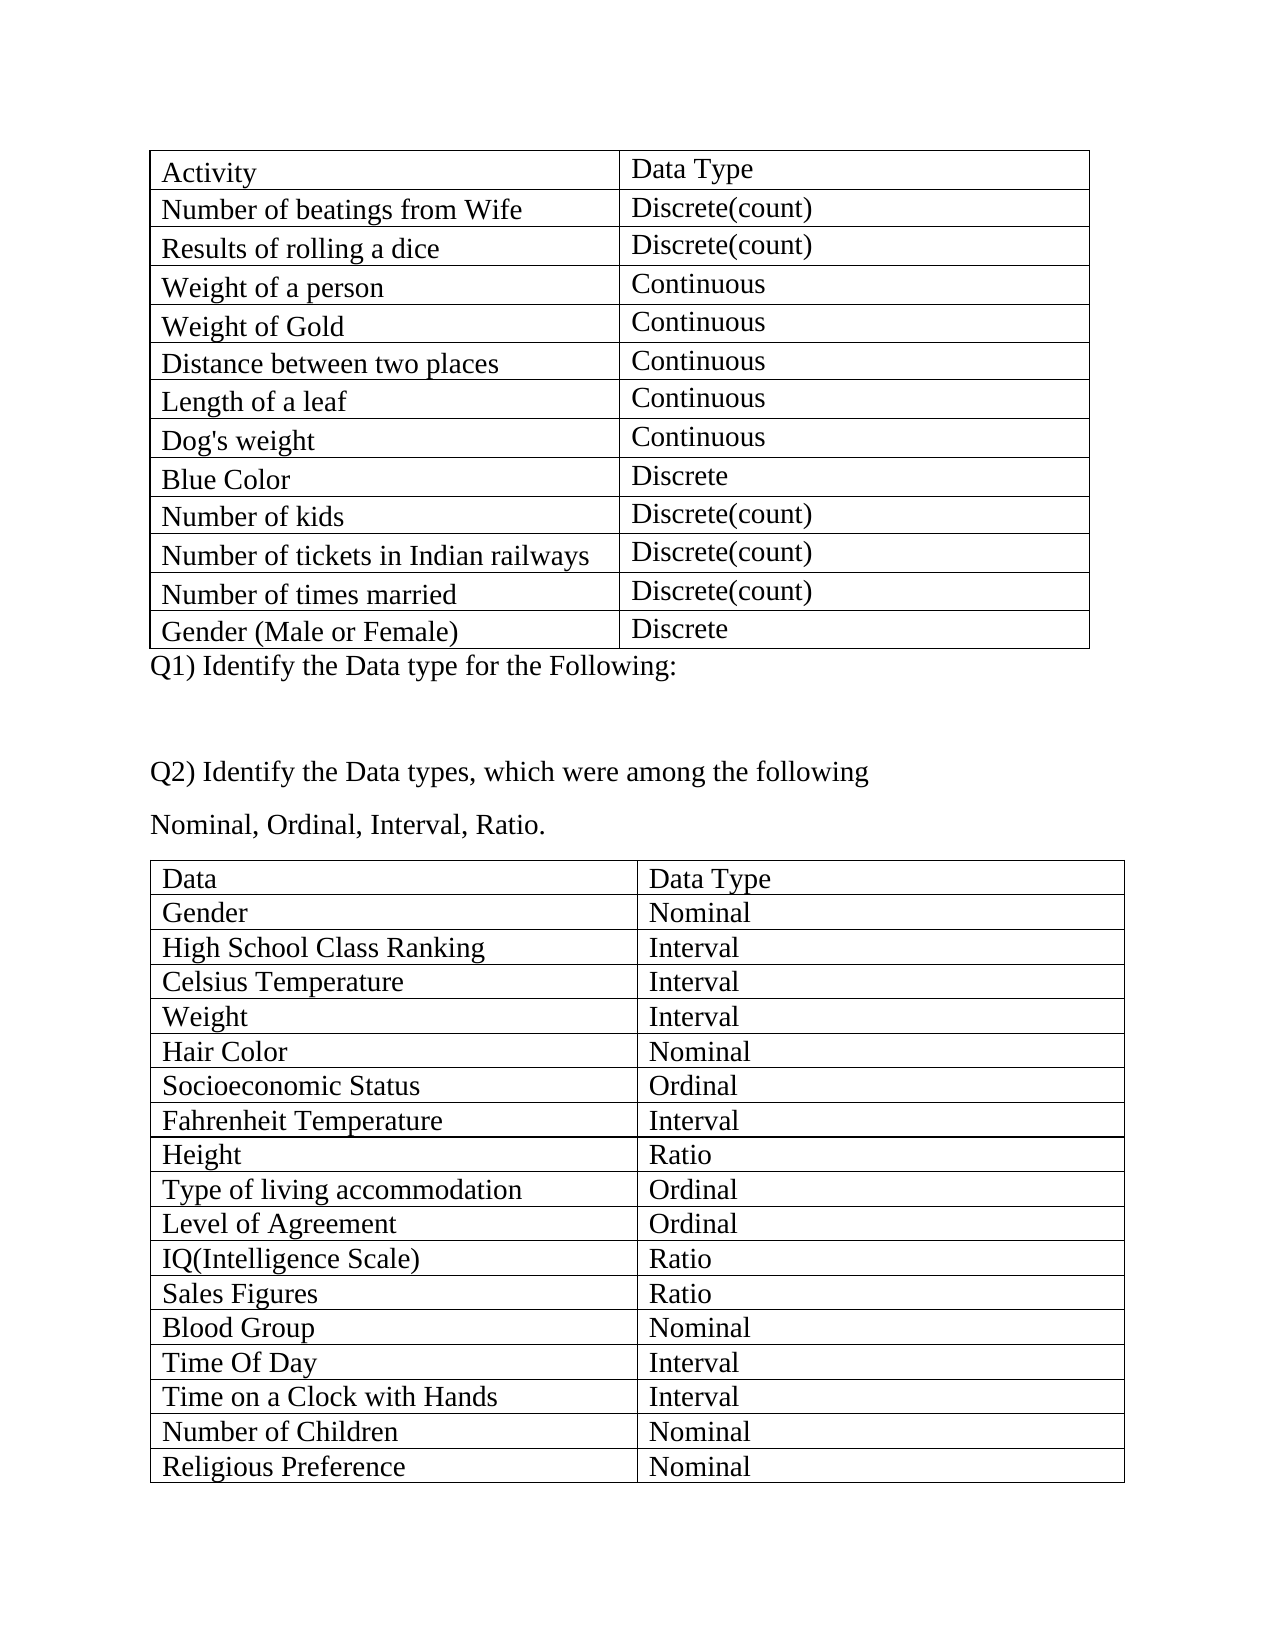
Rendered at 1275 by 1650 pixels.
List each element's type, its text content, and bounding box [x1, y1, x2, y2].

table_cell Interval [638, 1345, 1124, 1378]
table_cell Interval [638, 999, 1124, 1033]
table_cell Weight [151, 999, 637, 1033]
table_cell Level of Agreement [151, 1207, 637, 1240]
table_cell Interval [638, 1103, 1124, 1136]
text Q2) Identify the Data types, which were among the following [150, 754, 1125, 788]
table_cell Discrete(count) [620, 227, 1089, 265]
table_cell Fahrenheit Temperature [151, 1103, 637, 1136]
table_cell Interval [638, 1380, 1124, 1413]
table_header Data [151, 861, 637, 894]
table_cell Sales Figures [151, 1276, 637, 1309]
table_cell Blue Color [151, 458, 619, 496]
table_cell Nominal [638, 1414, 1124, 1448]
table_cell Discrete [620, 611, 1089, 647]
table_cell Ratio [638, 1138, 1124, 1171]
table_cell Gender (Male or Female) [151, 611, 619, 647]
table_cell Ratio [638, 1241, 1124, 1275]
table_cell Discrete(count) [620, 534, 1089, 572]
table_header Activity [151, 151, 619, 189]
table_cell Continuous [620, 380, 1089, 418]
table_cell Discrete(count) [620, 190, 1089, 226]
table_cell Continuous [620, 305, 1089, 342]
table_cell IQ(Intelligence Scale) [151, 1241, 637, 1275]
table_cell Weight of Gold [151, 305, 619, 342]
table_cell Dog's weight [151, 419, 619, 457]
table_cell Continuous [620, 266, 1089, 303]
table_cell Hair Color [151, 1034, 637, 1067]
table_cell Number of Children [151, 1414, 637, 1448]
table_cell Number of beatings from Wife [151, 190, 619, 226]
table_cell Time on a Clock with Hands [151, 1380, 637, 1413]
table_cell Continuous [620, 419, 1089, 457]
table_cell Discrete(count) [620, 497, 1089, 533]
table_cell Continuous [620, 343, 1089, 379]
table_header Data Type [638, 861, 1124, 894]
table_cell Results of rolling a dice [151, 227, 619, 265]
text Nominal, Ordinal, Interval, Ratio. [150, 807, 1125, 841]
table_cell Discrete [620, 458, 1089, 496]
table_cell Number of tickets in Indian railways [151, 534, 619, 572]
table_cell Socioeconomic Status [151, 1068, 637, 1102]
table_cell Height [151, 1138, 637, 1171]
table_cell Interval [638, 930, 1124, 963]
table_cell Time Of Day [151, 1345, 637, 1378]
table_cell Religious Preference [151, 1449, 637, 1482]
text Q1) Identify the Data type for the Following: [150, 648, 1125, 682]
table_cell Ordinal [638, 1207, 1124, 1240]
table_cell Gender [151, 895, 637, 929]
table_header Data Type [620, 151, 1089, 189]
table_cell Number of times married [151, 573, 619, 610]
table_cell Nominal [638, 1034, 1124, 1067]
table_cell Distance between two places [151, 343, 619, 379]
table_cell Celsius Temperature [151, 965, 637, 998]
table_cell Type of living accommodation [151, 1172, 637, 1206]
table_cell Ratio [638, 1276, 1124, 1309]
table_cell Ordinal [638, 1172, 1124, 1206]
table_cell Ordinal [638, 1068, 1124, 1102]
table_cell Number of kids [151, 497, 619, 533]
table_cell Blood Group [151, 1310, 637, 1344]
table_cell Nominal [638, 1449, 1124, 1482]
table_cell Interval [638, 965, 1124, 998]
table_cell Nominal [638, 1310, 1124, 1344]
table_cell Weight of a person [151, 266, 619, 303]
table_cell Nominal [638, 895, 1124, 929]
table_cell Discrete(count) [620, 573, 1089, 610]
table_cell Length of a leaf [151, 380, 619, 418]
table_cell High School Class Ranking [151, 930, 637, 963]
